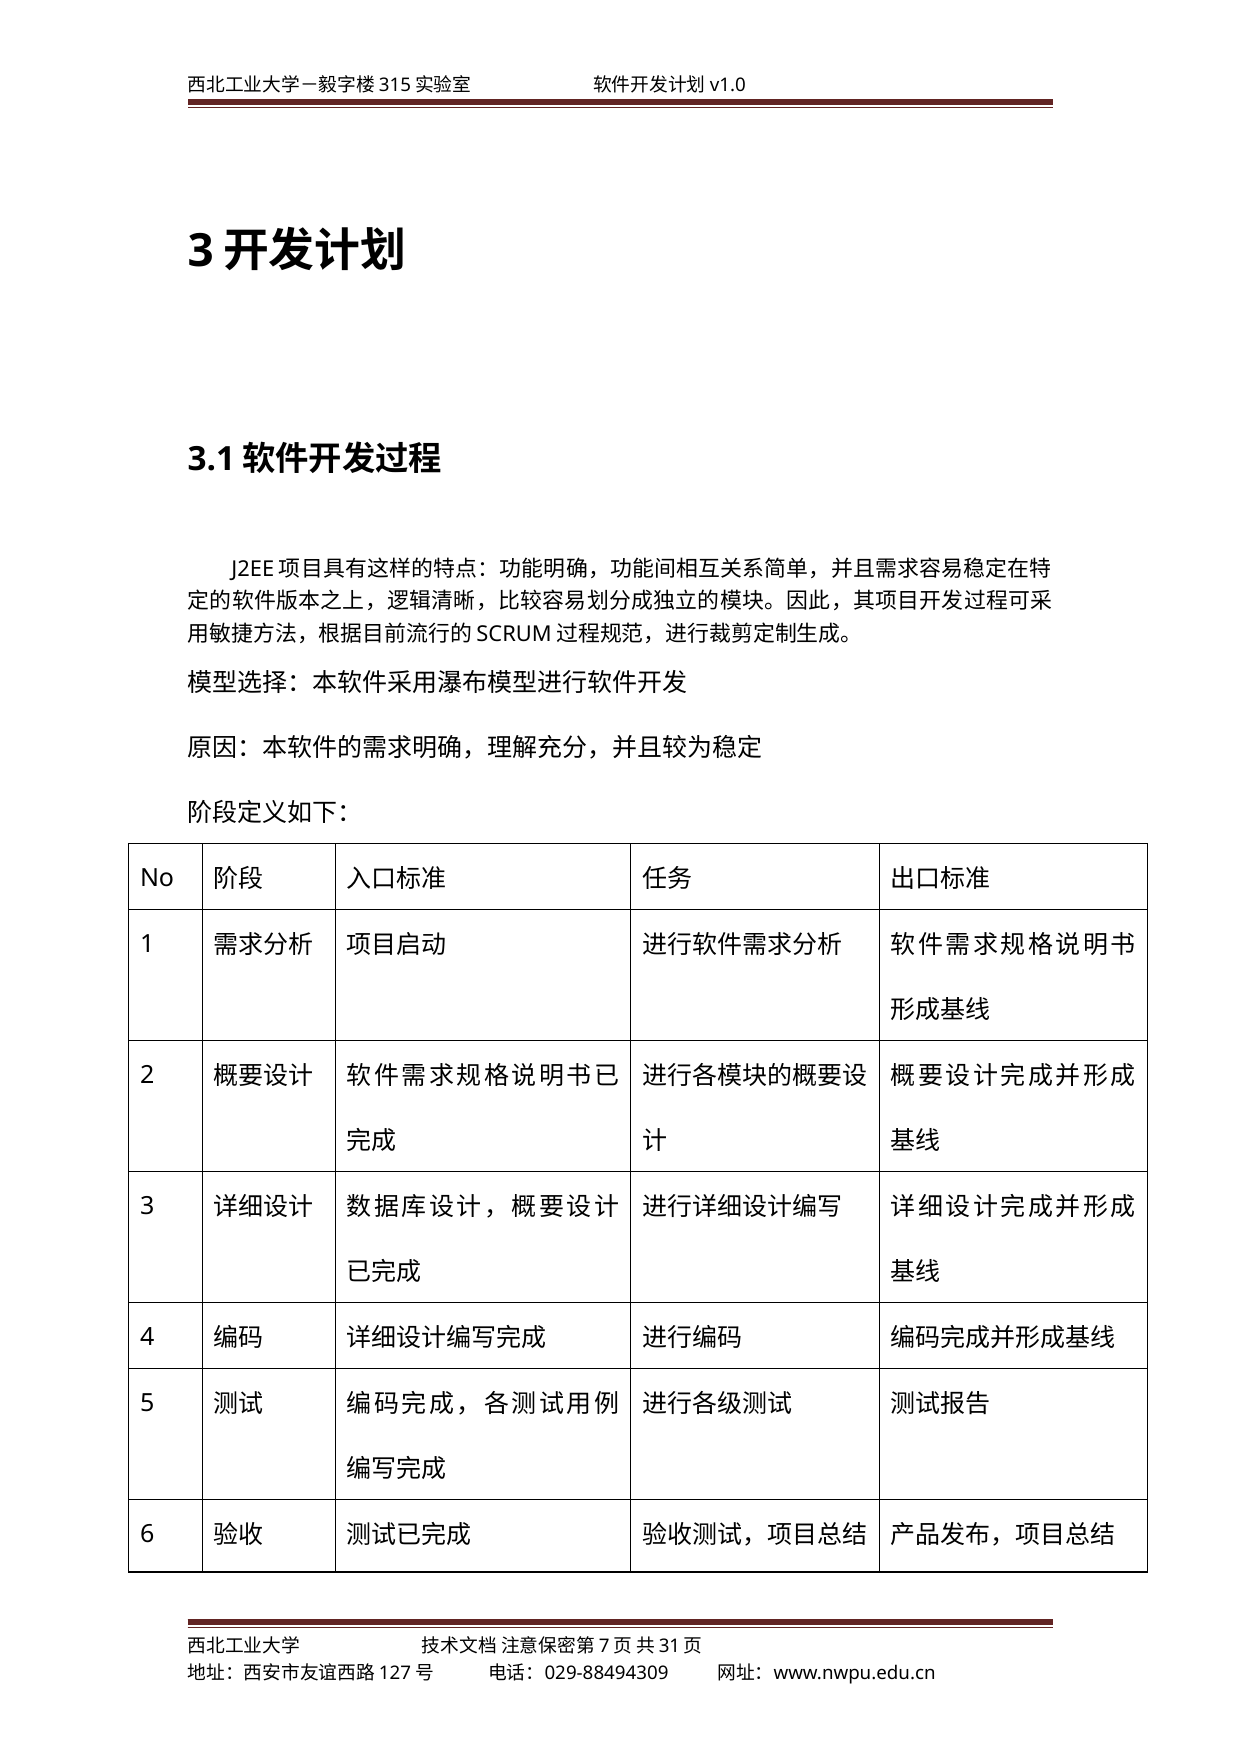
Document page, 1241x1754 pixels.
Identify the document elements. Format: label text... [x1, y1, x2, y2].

table_cell 详细设计 [203, 1172, 335, 1302]
table_cell 2 [129, 1041, 202, 1171]
text 阶段定义如下： [187, 778, 1053, 843]
table_cell 验收 [203, 1500, 335, 1571]
table_cell 进行软件需求分析 [631, 910, 879, 1040]
text 原因：本软件的需求明确，理解充分，并且较为稳定 [187, 713, 1053, 778]
table_cell 项目启动 [336, 910, 630, 1040]
table_cell 编码完成，各测试用例编写完成 [336, 1369, 630, 1499]
table_header No [129, 844, 202, 909]
table_cell 数据库设计，概要设计已完成 [336, 1172, 630, 1302]
table_cell 需求分析 [203, 910, 335, 1040]
table_cell 1 [129, 910, 202, 1040]
subtitle 3开发计划 [187, 197, 1053, 295]
table_header 任务 [631, 844, 879, 909]
table_cell 测试报告 [880, 1369, 1147, 1499]
table_cell 产品发布，项目总结 [880, 1500, 1147, 1571]
table_cell 软件需求规格说明书已完成 [336, 1041, 630, 1171]
table_cell 进行详细设计编写 [631, 1172, 879, 1302]
table_cell 测试 [203, 1369, 335, 1499]
table_cell 5 [129, 1369, 202, 1499]
table_cell 详细设计完成并形成基线 [880, 1172, 1147, 1302]
table_header 入口标准 [336, 844, 630, 909]
table_cell 进行编码 [631, 1303, 879, 1368]
text 模型选择：本软件采用瀑布模型进行软件开发 [187, 648, 1053, 713]
table_cell 编码完成并形成基线 [880, 1303, 1147, 1368]
table_header 出口标准 [880, 844, 1147, 909]
table_cell 3 [129, 1172, 202, 1302]
table_cell 6 [129, 1500, 202, 1571]
table_cell 编码 [203, 1303, 335, 1368]
table_cell 概要设计 [203, 1041, 335, 1171]
table_cell 软件需求规格说明书形成基线 [880, 910, 1147, 1040]
table_cell 进行各级测试 [631, 1369, 879, 1499]
table_cell 测试已完成 [336, 1500, 630, 1571]
table_cell 验收测试，项目总结 [631, 1500, 879, 1571]
table_cell 概要设计完成并形成基线 [880, 1041, 1147, 1171]
table_header 阶段 [203, 844, 335, 909]
table_cell 进行各模块的概要设计 [631, 1041, 879, 1171]
text J2EE项目具有这样的特点：功能明确，功能间相互关系简单，并且需求容易稳定在特定的软件版本之上，逻辑清晰，比较容易划分成独立的模块。因此，其项目开发过程可采用敏捷方法，根据目前流行的SCRUM过程规范，进行裁剪定制生成。 [187, 550, 1053, 648]
table_cell 详细设计编写完成 [336, 1303, 630, 1368]
table_cell 4 [129, 1303, 202, 1368]
subtitle 3.1软件开发过程 [187, 423, 1053, 488]
